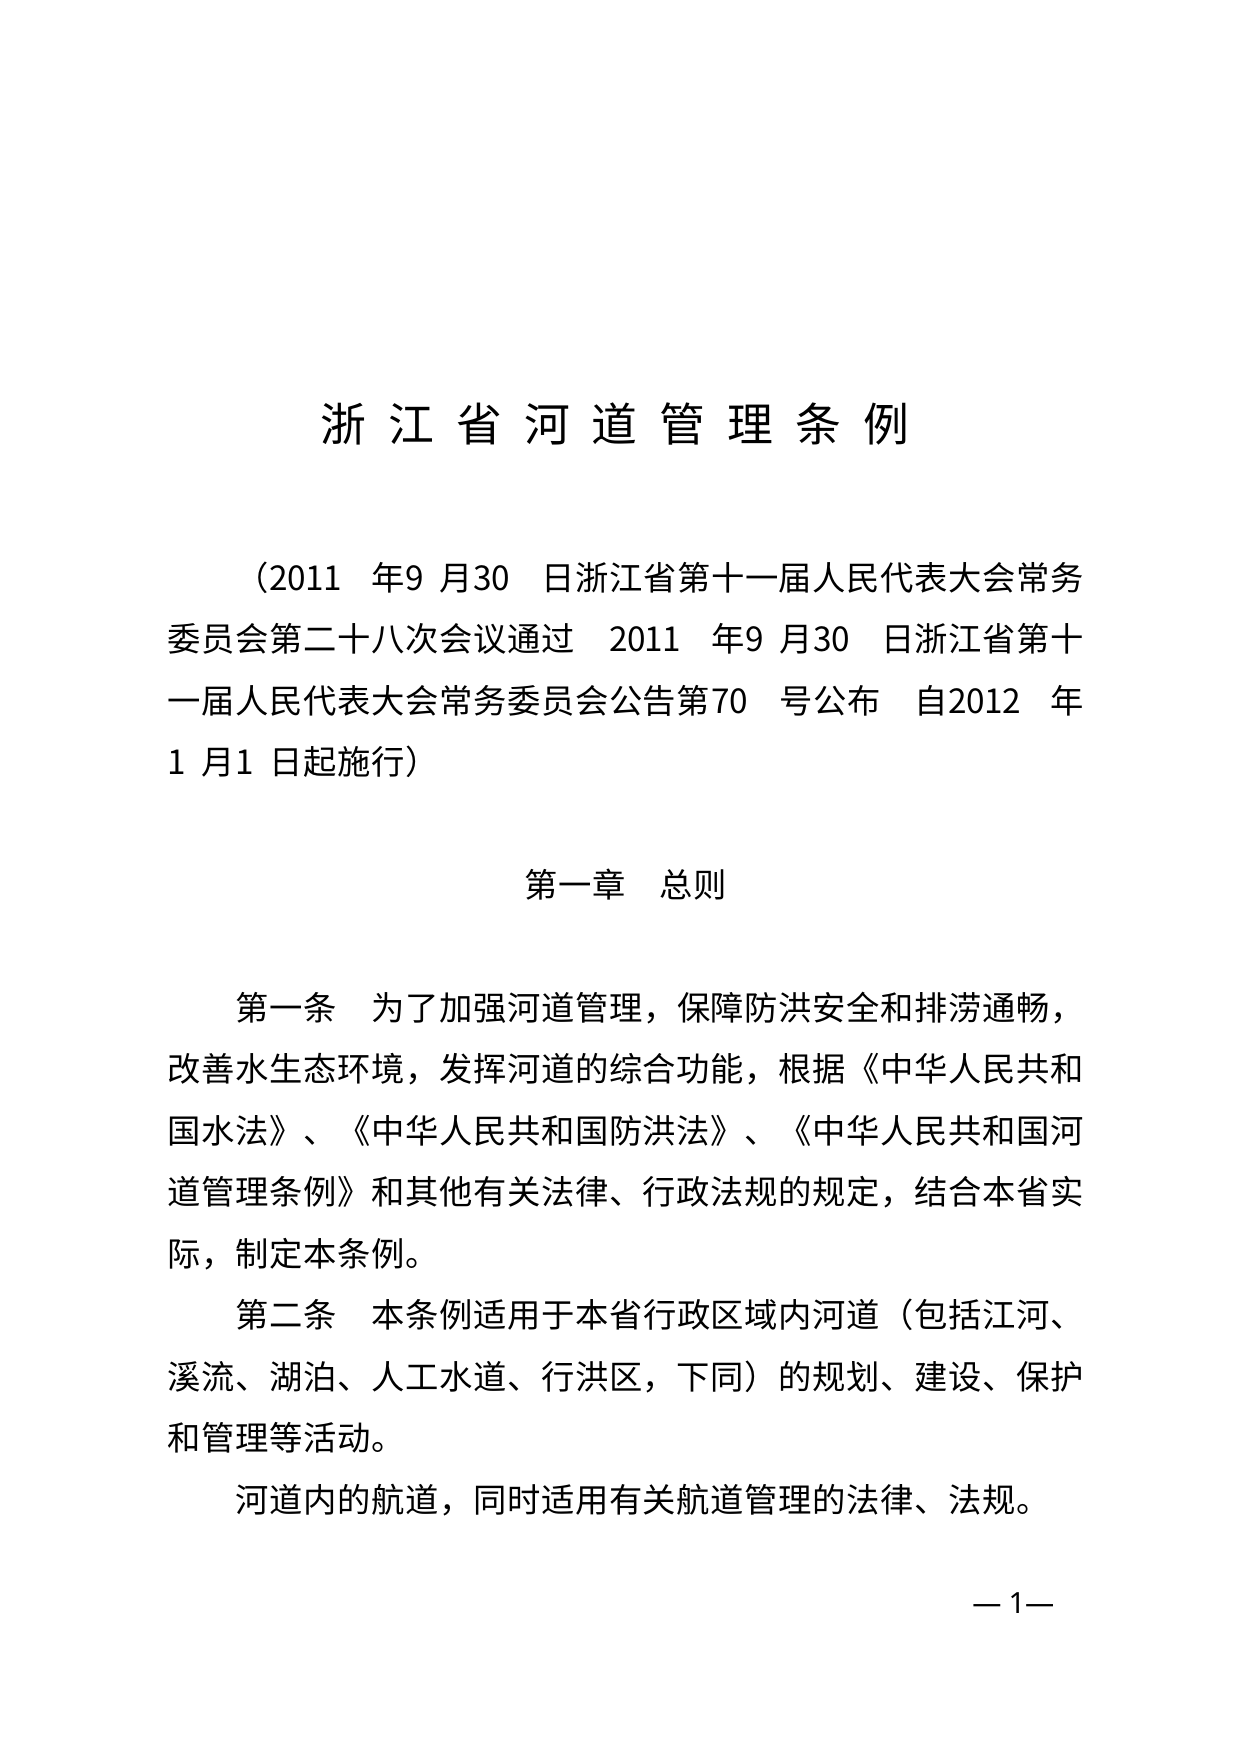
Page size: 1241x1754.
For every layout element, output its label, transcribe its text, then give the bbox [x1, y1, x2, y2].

text 浙江省河道管理条例 [168, 361, 1084, 483]
text 第二条 本条例适用于本省行政区域内河道（包括江河、溪流、湖泊、人工水道、行洪区，下同）的规划、建设、保护和管理等活动。 [168, 1282, 1084, 1467]
text （2011年9月30日浙江省第十一届人民代表大会常务委员会第二十八次会议通过 2011年9月30日浙江省第十一届人民代表大会常务委员会公告第70号公布 自2012年1月1日起施行） [168, 545, 1084, 791]
text 第一条 为了加强河道管理，保障防洪安全和排涝通畅，改善水生态环境，发挥河道的综合功能，根据《中华人民共和国水法》、《中华人民共和国防洪法》、《中华人民共和国河道管理条例》和其他有关法律、行政法规的规定，结合本省实际，制定本条例。 [168, 975, 1084, 1282]
text 河道内的航道，同时适用有关航道管理的法律、法规。 [168, 1467, 1084, 1528]
text 第一章 总则 [168, 852, 1084, 914]
